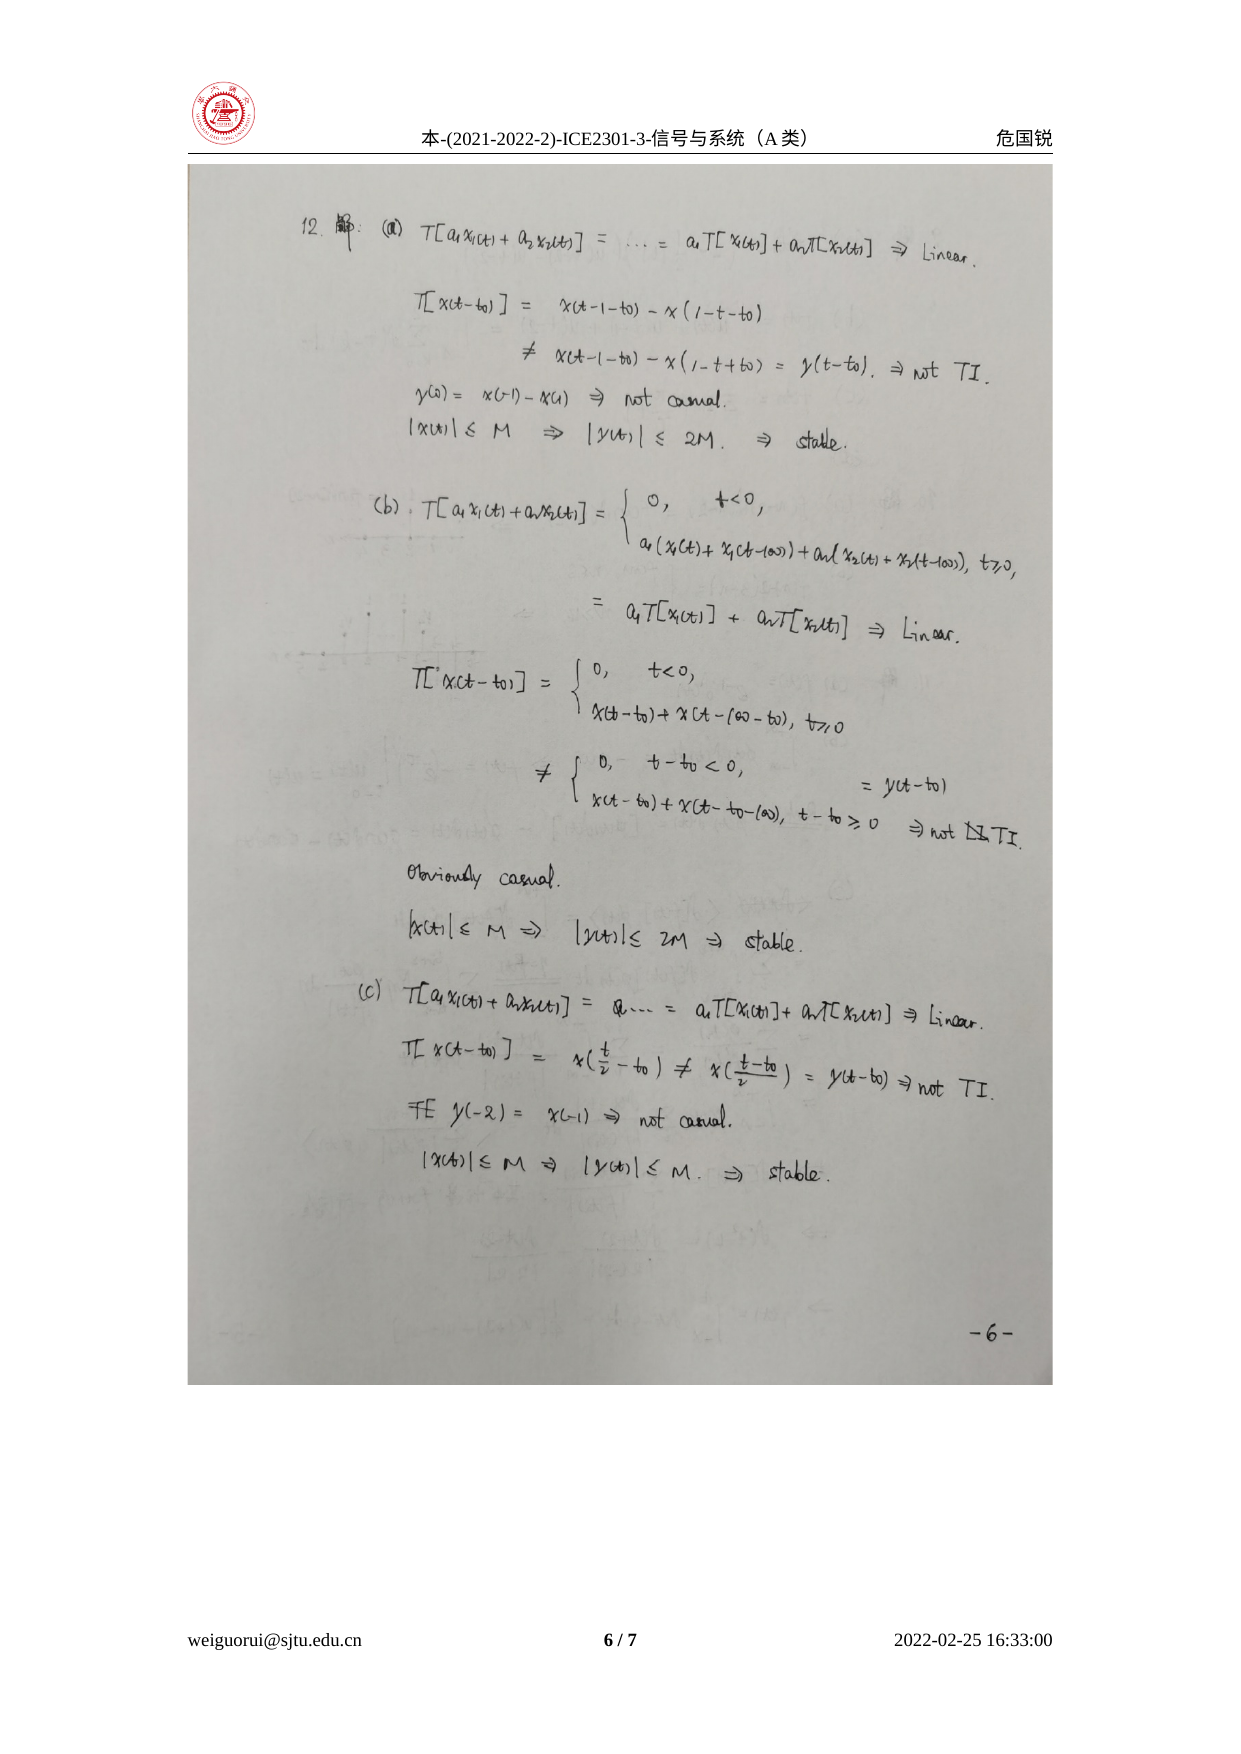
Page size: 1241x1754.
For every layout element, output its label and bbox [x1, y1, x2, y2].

picture [187, 164, 1053, 1385]
picture [188, 77, 259, 148]
